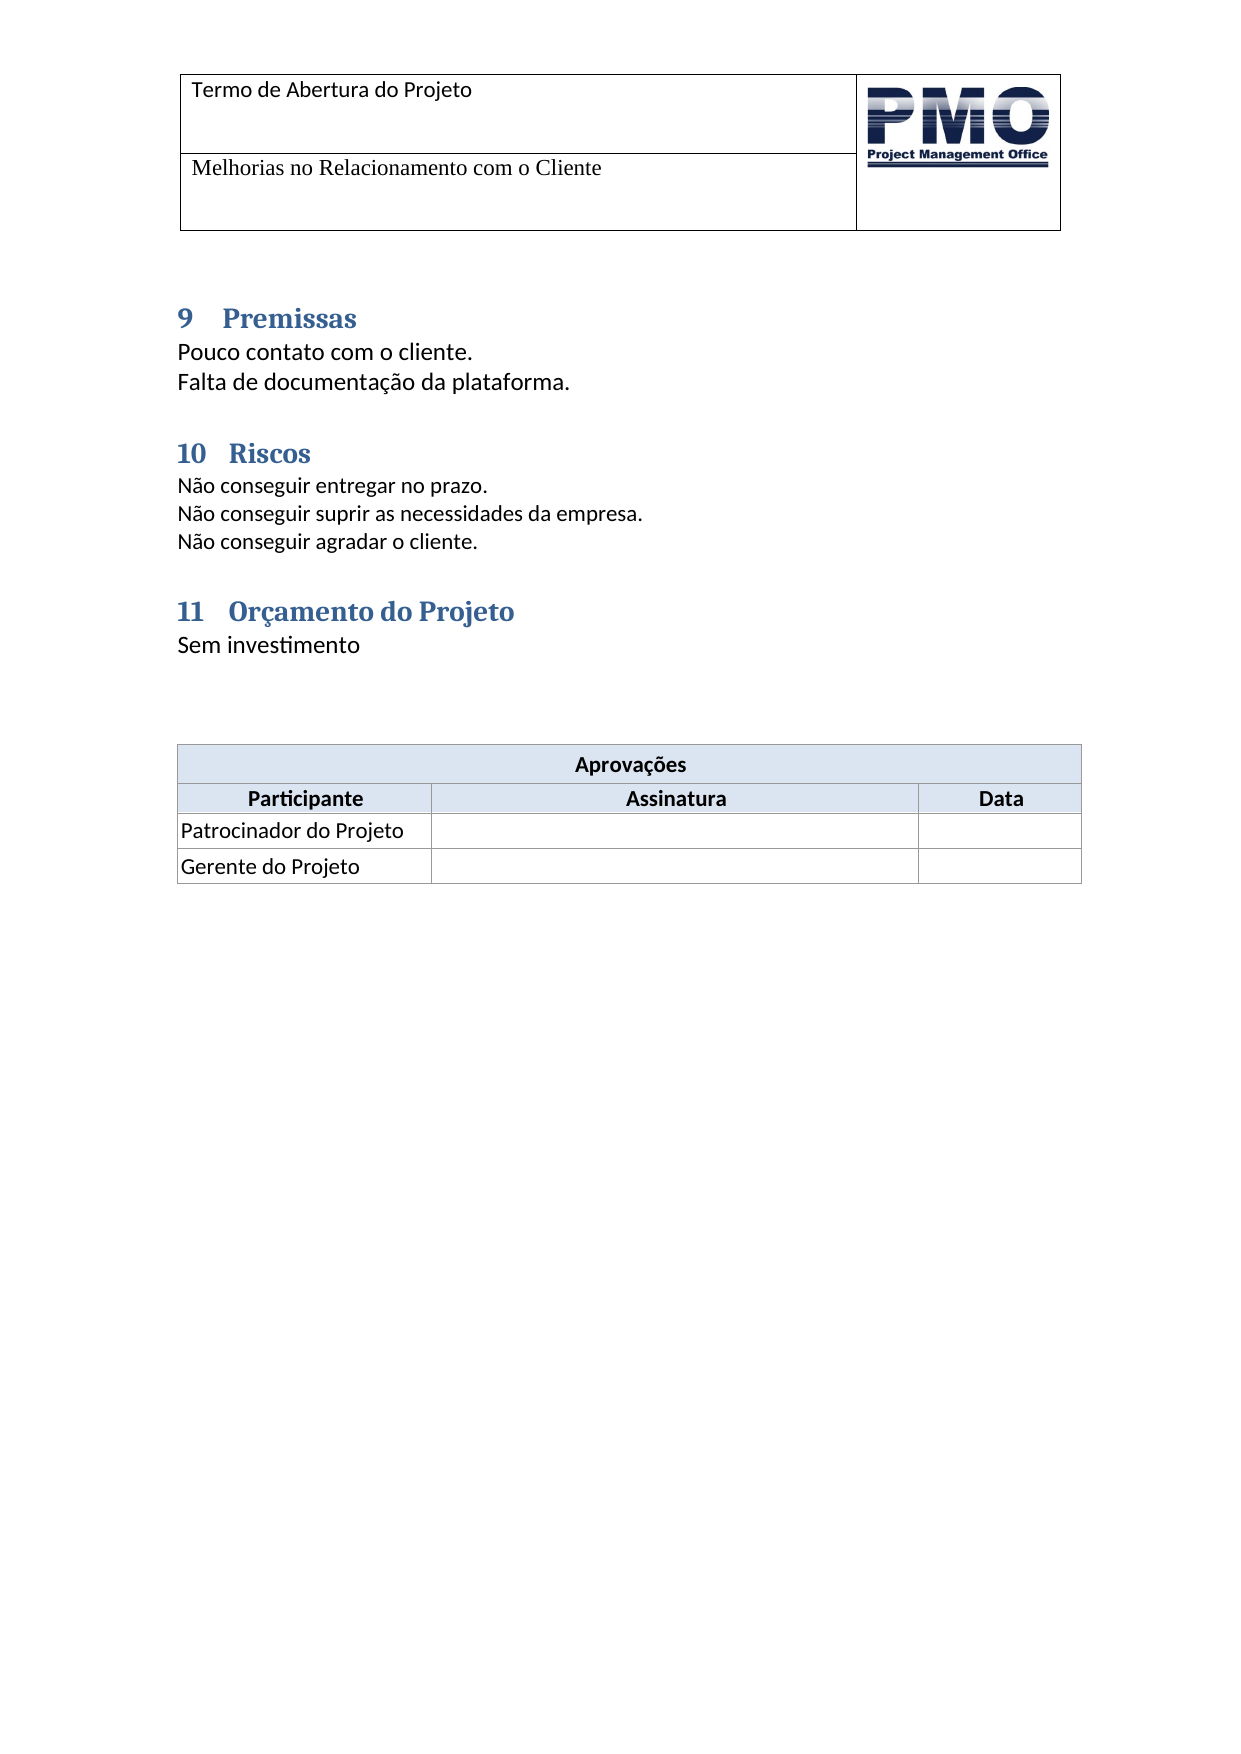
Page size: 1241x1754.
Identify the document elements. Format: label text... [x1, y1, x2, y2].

text Pouco contato com o cliente. [177, 336, 1063, 366]
subtitle Premissas [177, 302, 1063, 336]
table_cell Assinatura [432, 784, 918, 812]
subtitle Orçamento do Projeto [177, 596, 1063, 629]
table_cell Gerente do Projeto [178, 849, 431, 883]
table_cell Data [919, 784, 1081, 812]
table_cell Participante [178, 784, 431, 812]
table_cell [432, 814, 918, 848]
text Não conseguir suprir as necessidades da empresa. [177, 499, 1063, 527]
text Não conseguir entregar no prazo. [177, 471, 1063, 499]
table_cell [919, 814, 1081, 848]
table_cell [432, 849, 918, 883]
text Falta de documentação da plataforma. [177, 366, 1063, 397]
table_cell Patrocinador do Projeto [178, 814, 431, 848]
table_header Aprovações [178, 745, 1081, 783]
table_cell [919, 849, 1081, 883]
text Sem investimento [177, 629, 1063, 659]
subtitle Riscos [177, 437, 1063, 471]
picture [867, 87, 1049, 168]
text Não conseguir agradar o cliente. [177, 527, 1063, 555]
